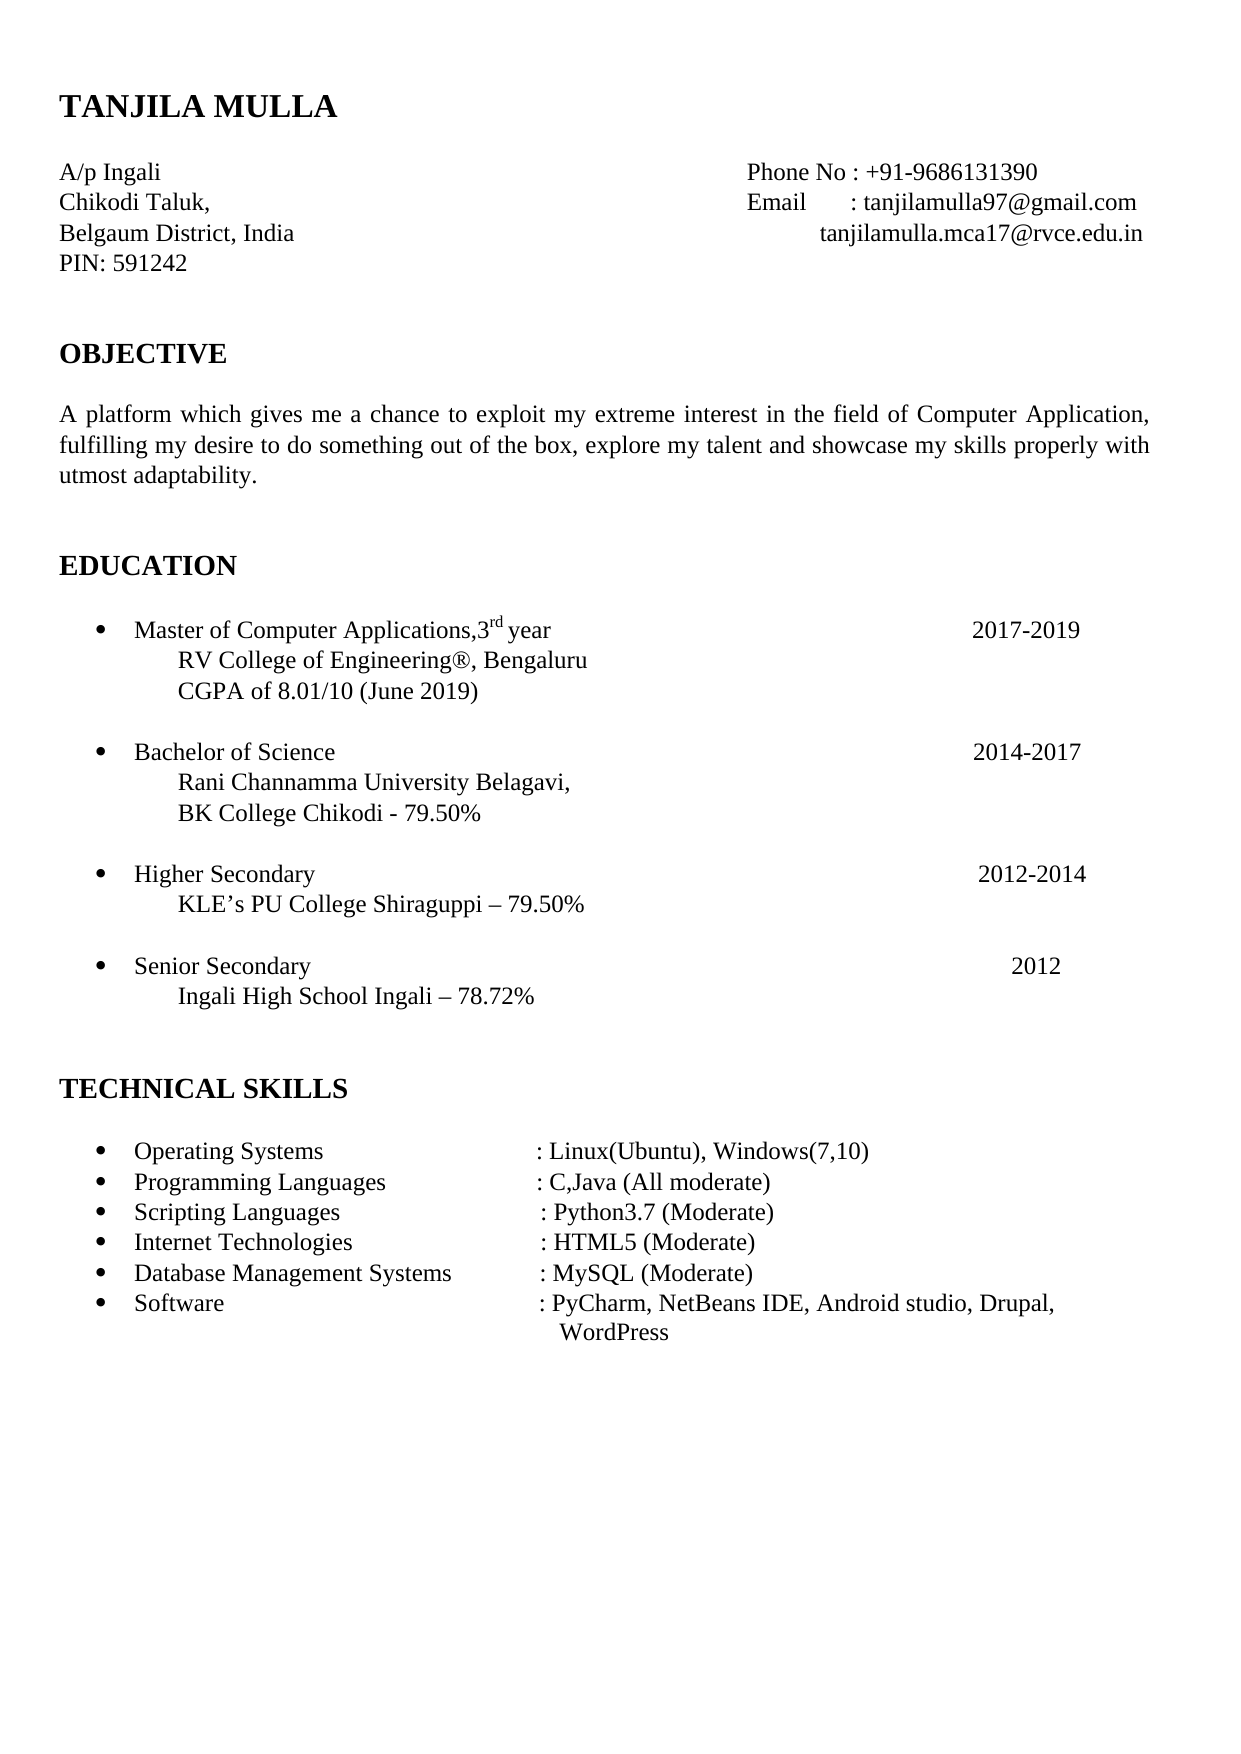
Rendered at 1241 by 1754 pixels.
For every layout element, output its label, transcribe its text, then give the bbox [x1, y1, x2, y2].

text RV College of Engineering®, Bengaluru CGPA of 8.01/10 (June 2019) [178, 645, 589, 704]
list Database Management Systems : MySQL (Moderate) [96, 1258, 1163, 1287]
list Internet Technologies : HTML5 (Moderate) [96, 1227, 1163, 1256]
text Ingali High School Ingali – 78.72% [178, 981, 1163, 1010]
subtitle TECHNICAL SKILLS [59, 1071, 1163, 1104]
list Master of Computer Applications,3rd year 2017-2019 [96, 612, 1163, 644]
text A/p Ingali Phone No : +91-9686131390 [59, 157, 1163, 186]
text KLE’s PU College Shiraguppi – 79.50% [178, 889, 1163, 918]
subtitle EDUCATION [59, 548, 1163, 582]
list Senior Secondary 2012 [96, 951, 1163, 979]
list Higher Secondary 2012-2014 [96, 859, 1163, 888]
text TANJILA MULLA [59, 87, 1163, 125]
text Chikodi Taluk, Email : tanjilamulla97@gmail.com Belgaum District, India tanjilamulla.mca17@rvce.edu.in PIN: 591242 [59, 187, 1146, 277]
list Bachelor of Science 2014-2017 [96, 737, 1163, 766]
list Scripting Languages : Python3.7 (Moderate) [96, 1197, 1163, 1226]
list Programming Languages : C,Java (All moderate) [96, 1167, 1163, 1195]
subtitle OBJECTIVE [59, 336, 1163, 369]
list Software : PyCharm, NetBeans IDE, Android studio, Drupal, WordPress [96, 1288, 1086, 1346]
text Rani Channamma University Belagavi, BK College Chikodi - 79.50% [178, 767, 572, 826]
list Operating Systems : Linux(Ubuntu), Windows(7,10) [96, 1136, 1163, 1164]
text A platform which gives me a chance to exploit my extreme interest in the field of Computer Application, fulfilling my desire to do something out of the box, explore my talent and showcase my skills properly with utmost adaptability. [59, 399, 1151, 489]
